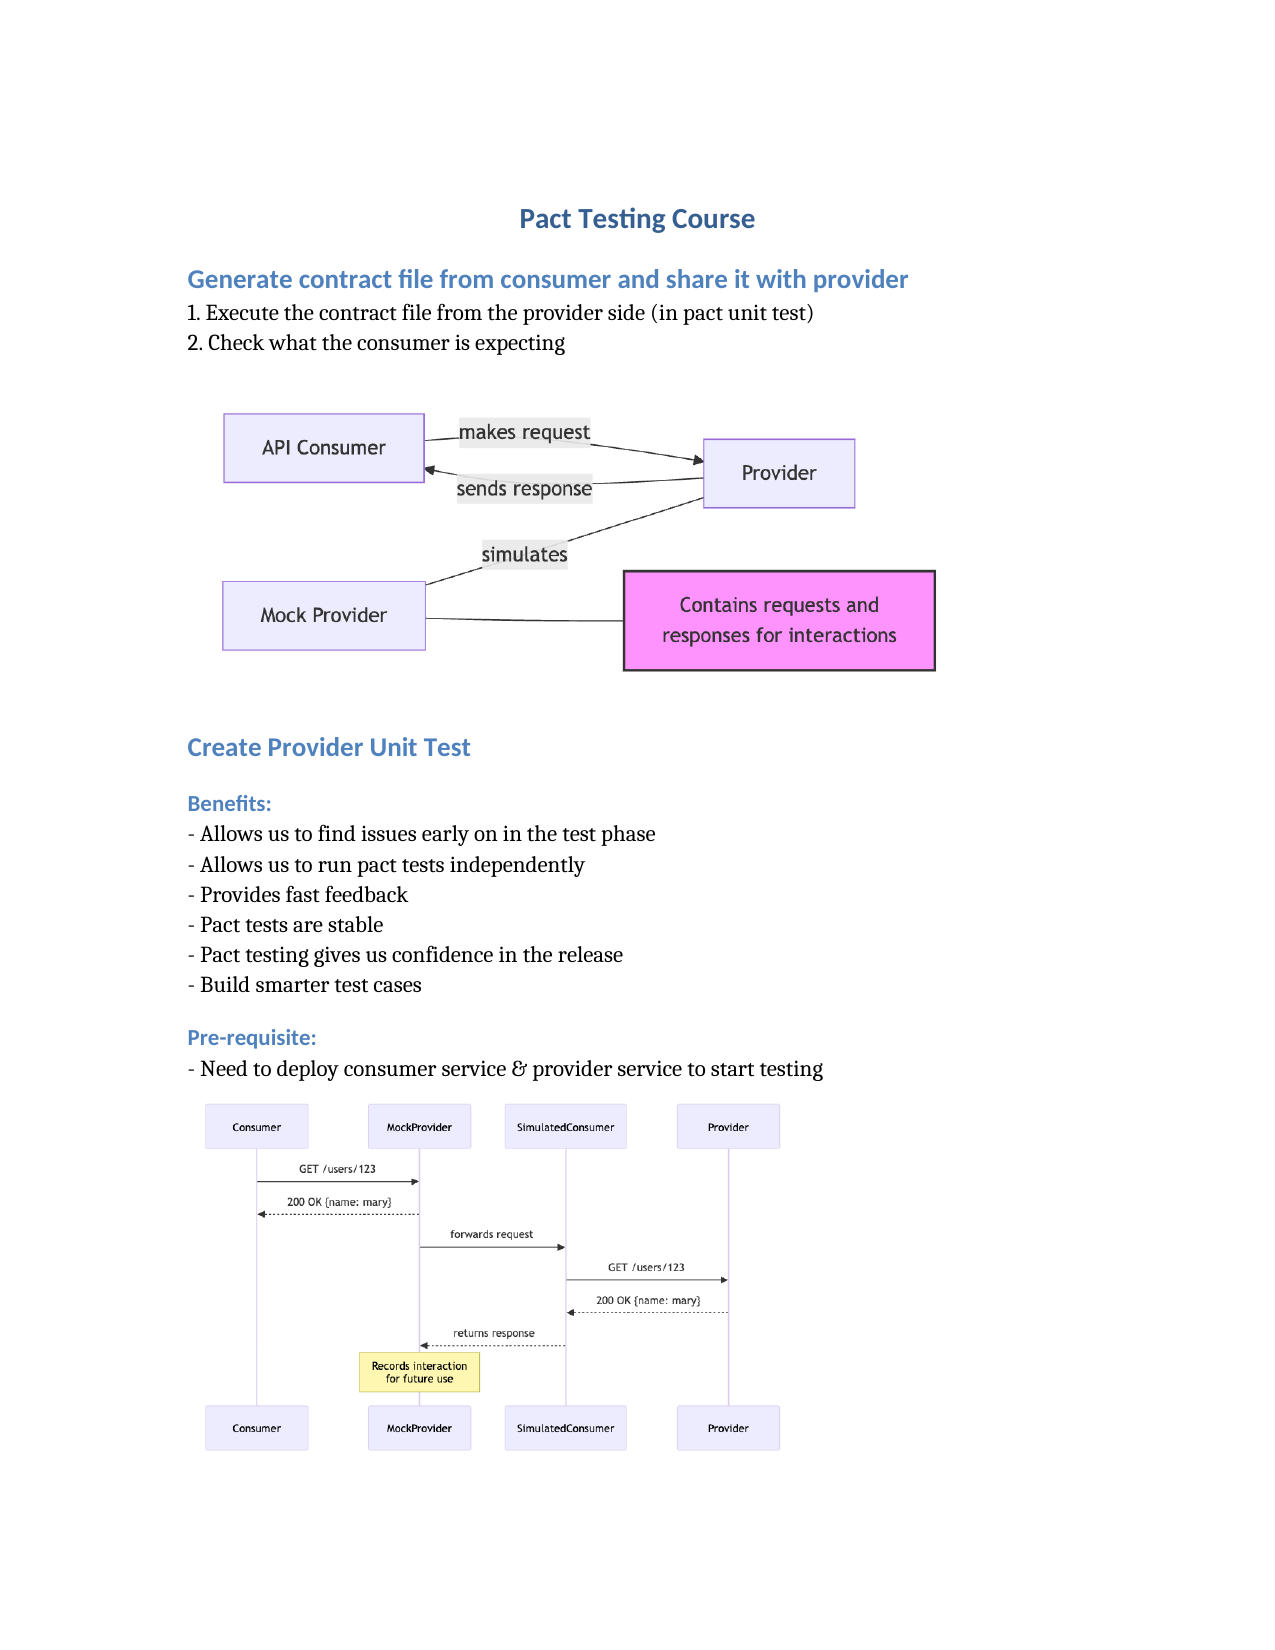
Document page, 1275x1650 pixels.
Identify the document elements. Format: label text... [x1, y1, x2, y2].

subtitle Benefits: [187, 789, 1087, 817]
subtitle Pre-requisite: [187, 1023, 1087, 1051]
text 1. Execute the contract file from the provider side (in pact unit test) [187, 300, 1087, 326]
text - Allows us to find issues early on in the test phase - Allows us to run pact tests independently - Provides fast feedback - Pact tests are stable - Pact testing gives us confidence in the release - Build smarter test cases [187, 821, 1087, 998]
subtitle Pact Testing Course [187, 200, 1087, 236]
picture [187, 1085, 803, 1474]
picture [187, 381, 971, 705]
subtitle Generate contract file from consumer and share it with provider [187, 262, 1087, 295]
text 2. Check what the consumer is expecting [187, 330, 1087, 356]
subtitle Create Provider Unit Test [187, 730, 1087, 763]
